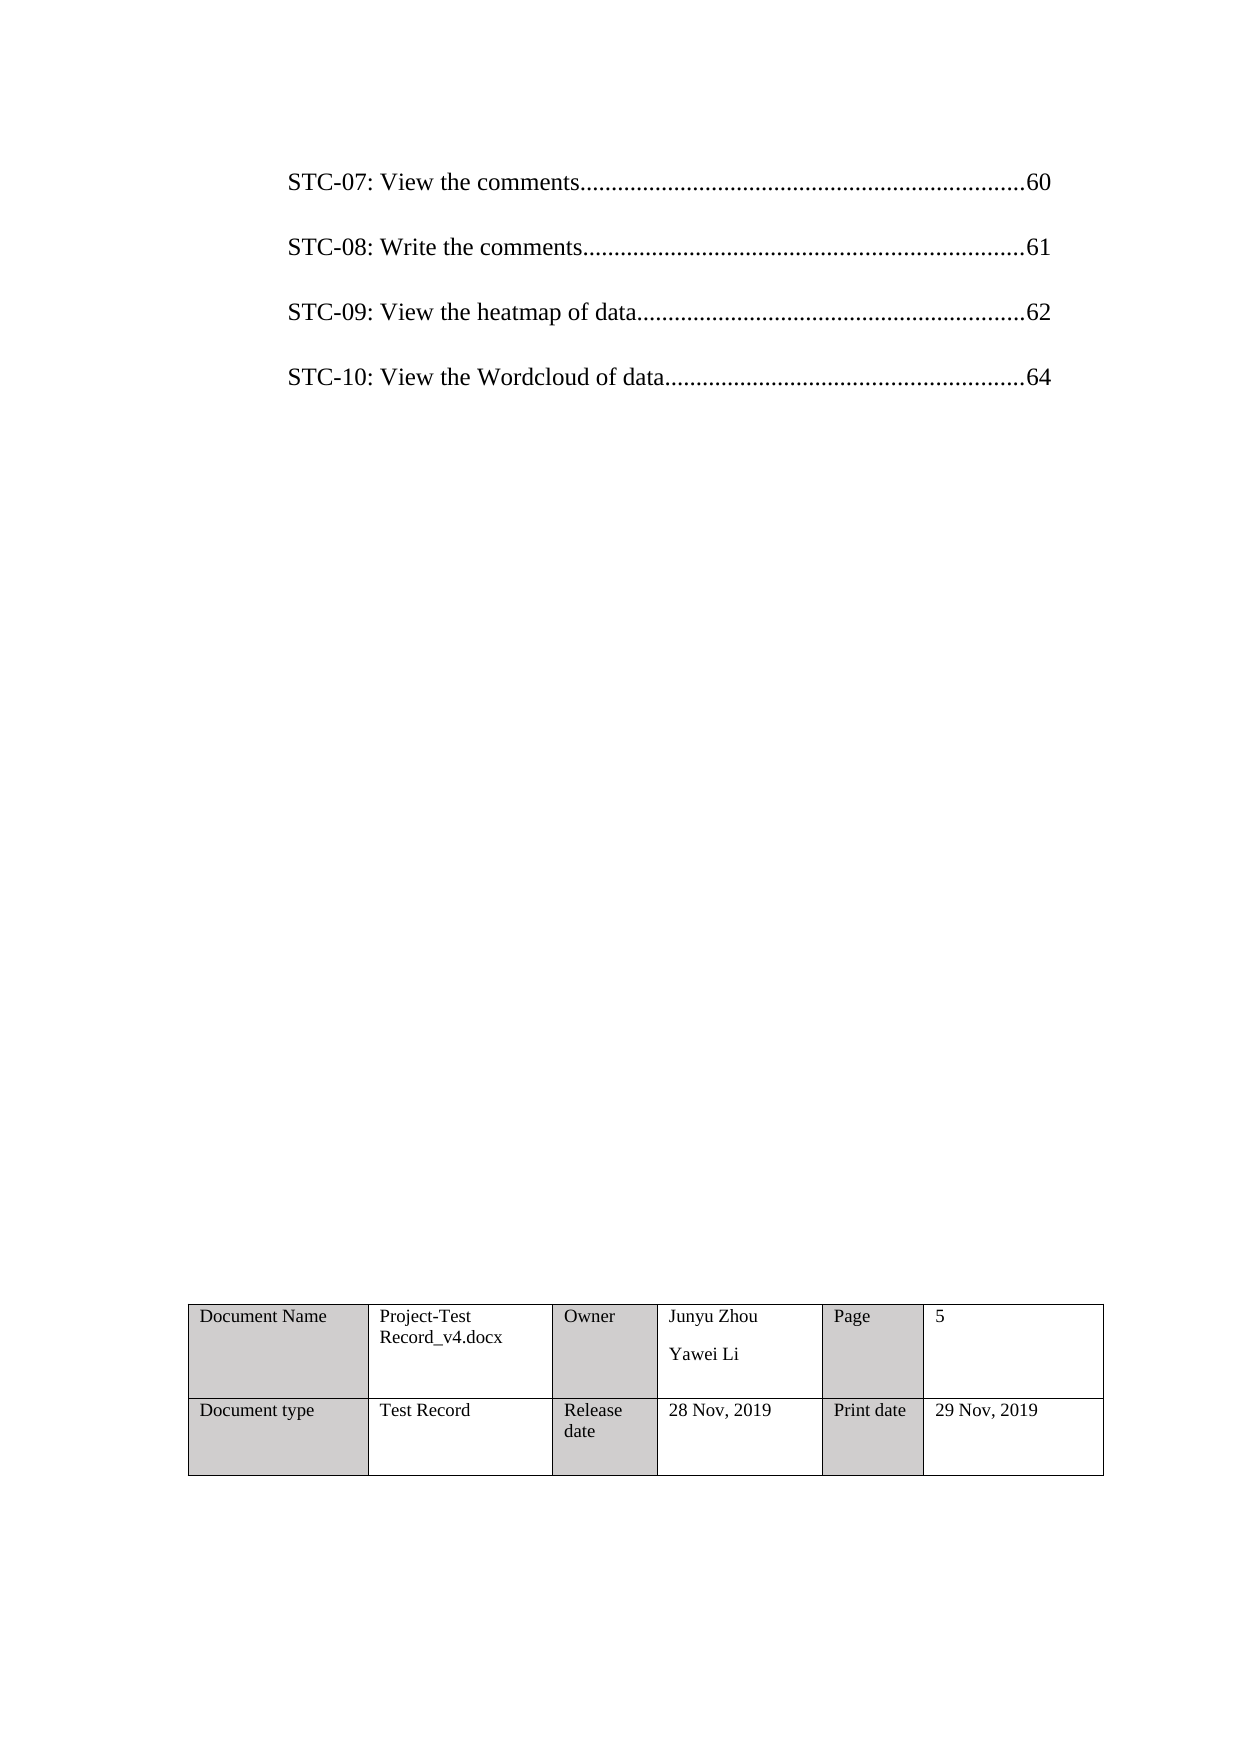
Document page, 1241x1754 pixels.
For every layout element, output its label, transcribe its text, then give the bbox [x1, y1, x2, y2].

text STC-09: View the heatmap of data 62 [287, 294, 1053, 328]
text STC-07: View the comments 60 [287, 164, 1053, 198]
text STC-10: View the Wordcloud of data 64 [287, 359, 1053, 393]
text STC-08: Write the comments 61 [287, 229, 1053, 263]
